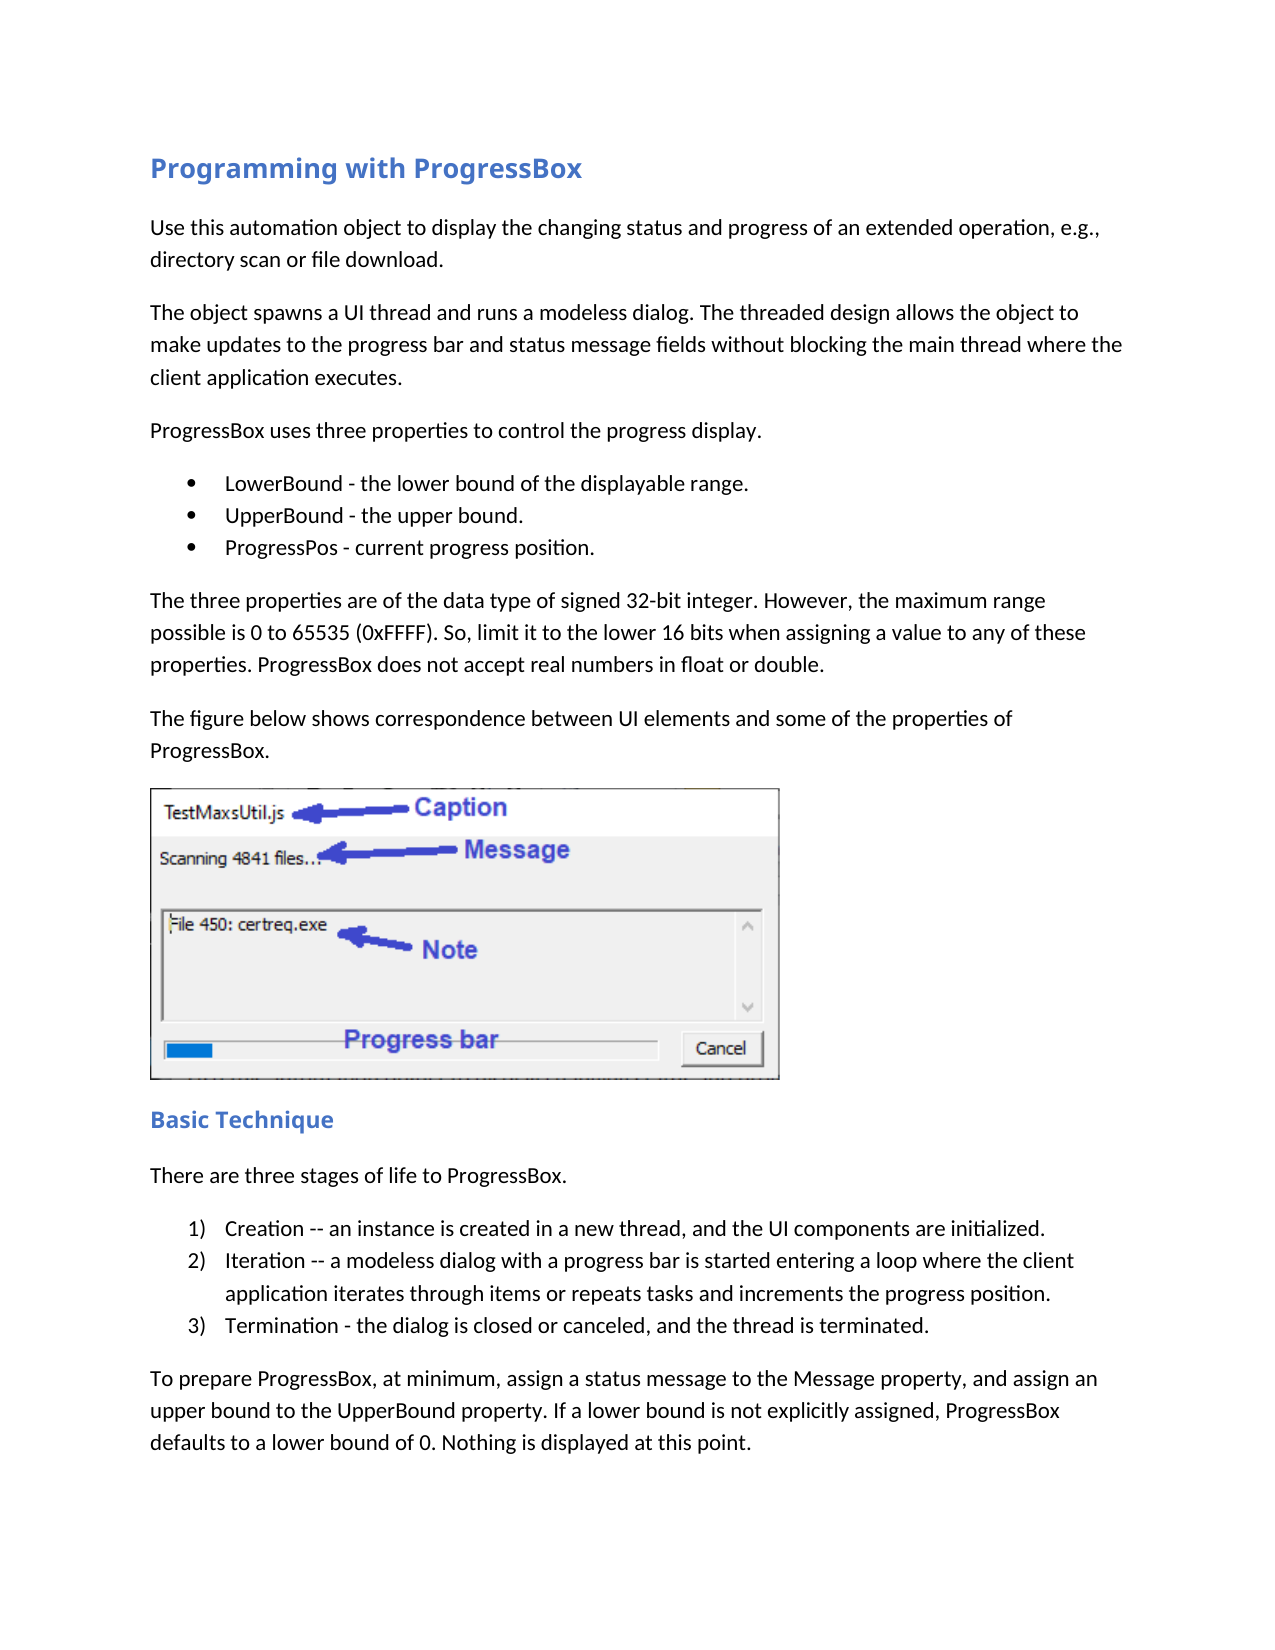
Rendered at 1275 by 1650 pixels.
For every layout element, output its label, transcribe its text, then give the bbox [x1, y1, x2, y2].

list UpperBound - the upper bound. [187, 501, 1125, 529]
text There are three stages of life to ProgressBox. [150, 1161, 1125, 1189]
text The three properties are of the data type of signed 32-bit integer. However, the maximum range possible is 0 to 65535 (0xFFFF). So, limit it to the lower 16 bits when assigning a value to any of these properties. ProgressBox does not accept real numbers in float or double. [150, 586, 1125, 679]
text Use this automation object to display the changing status and progress of an extended operation, e.g., directory scan or file download. [150, 213, 1125, 273]
subtitle Programming with ProgressBox [150, 150, 1125, 187]
list Creation -- an instance is created in a new thread, and the UI components are initialized. [187, 1214, 1125, 1242]
text The figure below shows correspondence between UI elements and some of the properties of ProgressBox. [150, 704, 1125, 764]
text The object spawns a UI thread and runs a modeless dialog. The threaded design allows the object to make updates to the progress bar and status message fields without blocking the main thread where the client application executes. [150, 298, 1125, 391]
subtitle Basic Technique [150, 1104, 1125, 1136]
text To prepare ProgressBox, at minimum, assign a status message to the Message property, and assign an upper bound to the UpperBound property. If a lower bound is not explicitly assigned, ProgressBox defaults to a lower bound of 0. Nothing is displayed at this point. [150, 1364, 1125, 1456]
list Termination - the dialog is closed or canceled, and the thread is terminated. [187, 1311, 1125, 1339]
list Iteration -- a modeless dialog with a progress bar is started entering a loop where the client application iterates through items or repeats tasks and increments the progress position. [187, 1246, 1125, 1307]
list ProgressPos - current progress position. [187, 533, 1125, 561]
text ProgressBox uses three properties to control the progress display. [150, 416, 1125, 444]
list LowerBound - the lower bound of the displayable range. [187, 469, 1125, 497]
picture [150, 788, 780, 1080]
